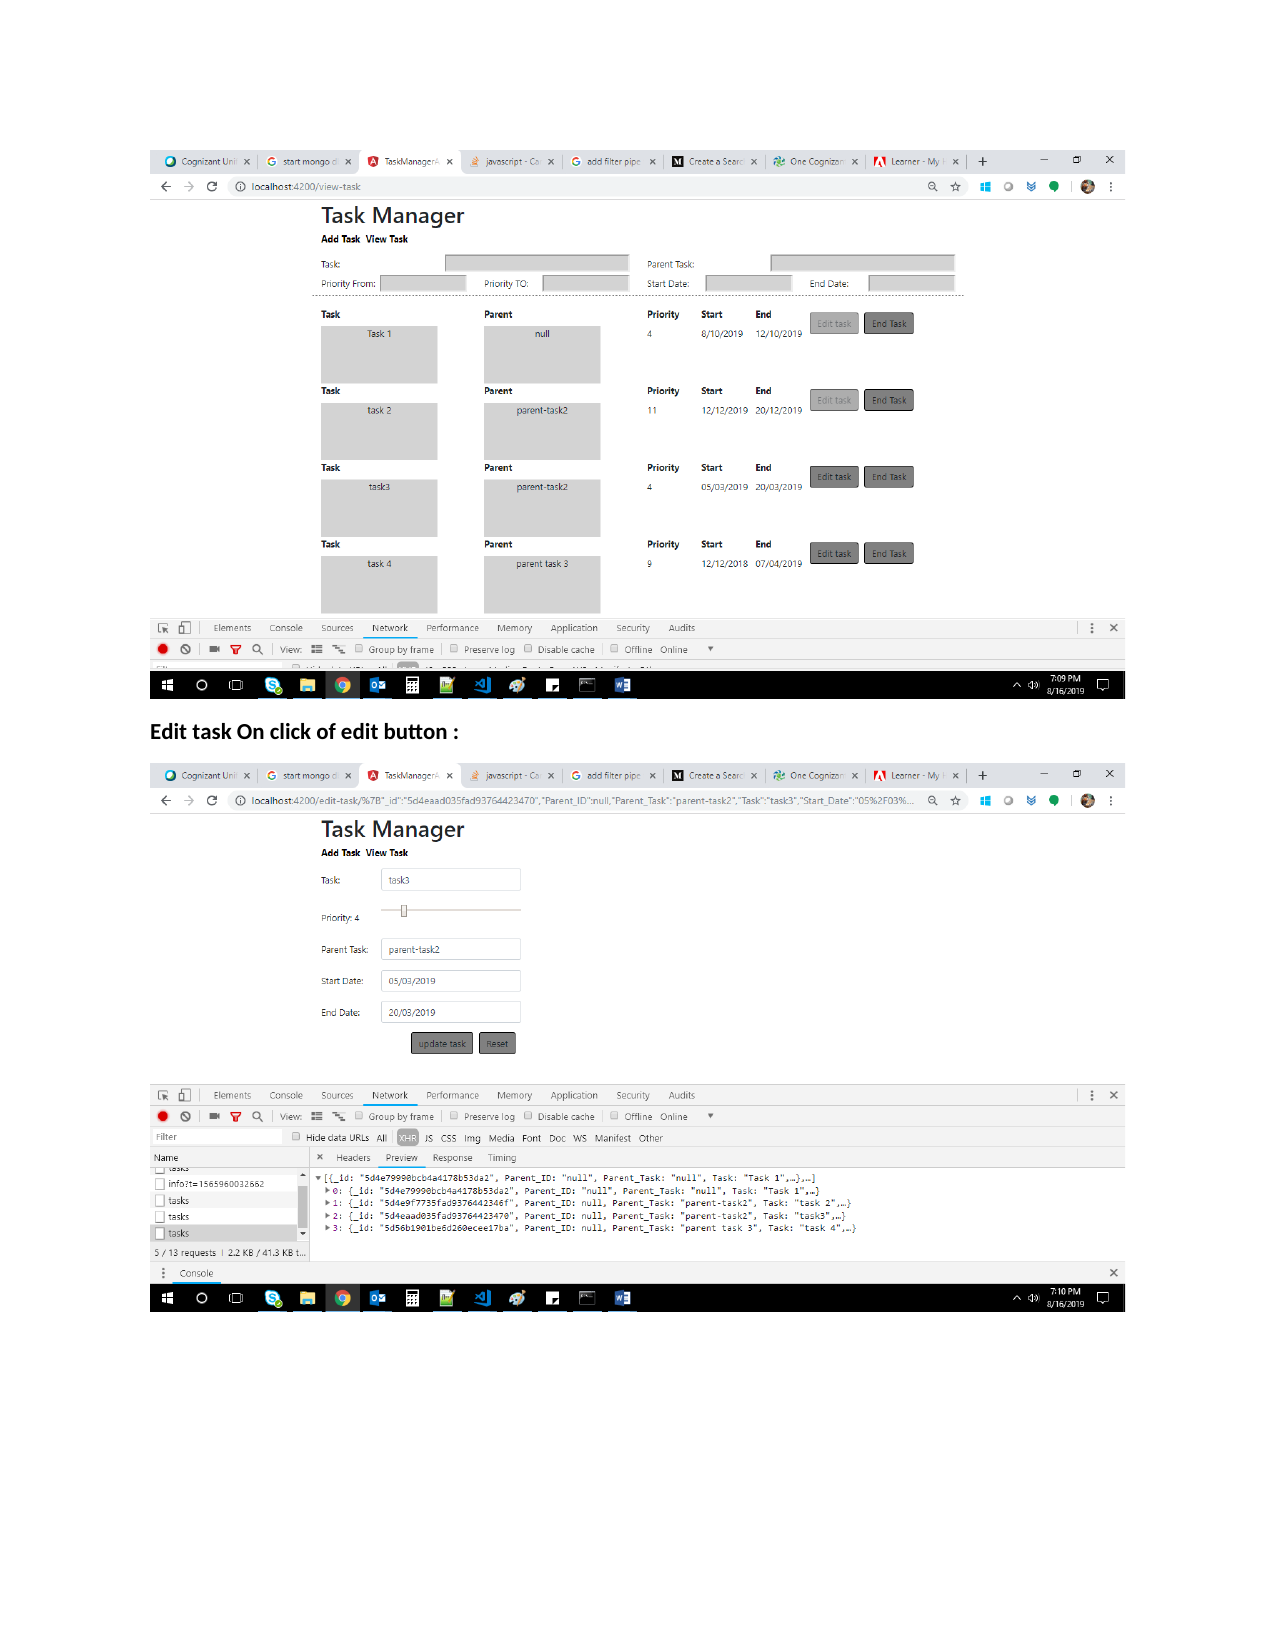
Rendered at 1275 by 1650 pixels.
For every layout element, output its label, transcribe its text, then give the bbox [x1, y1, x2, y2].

picture [150, 150, 1125, 699]
text Edit task On click of edit button : [150, 717, 1125, 745]
picture [150, 763, 1125, 1312]
